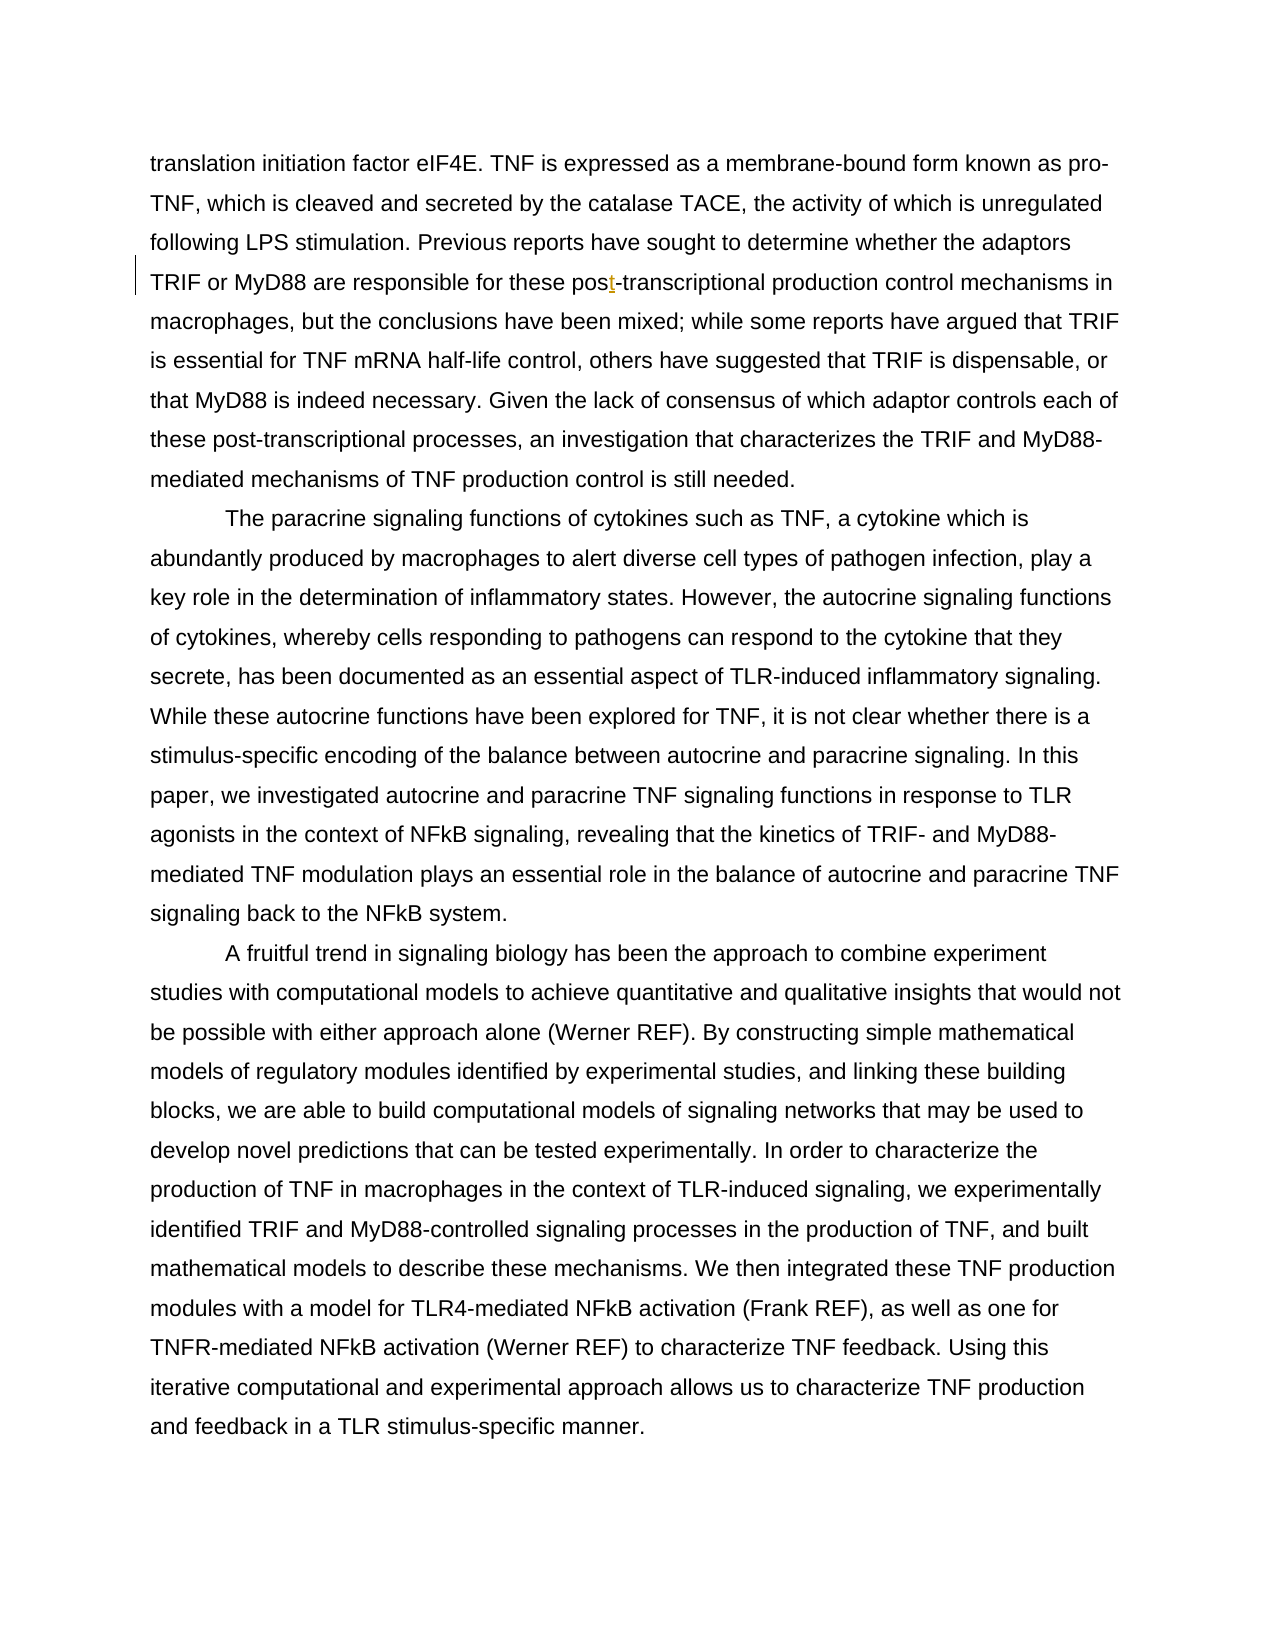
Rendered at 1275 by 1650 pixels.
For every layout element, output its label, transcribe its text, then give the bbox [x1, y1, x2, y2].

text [150, 150, 1125, 492]
text The paracrine signaling functions of cytokines such as TNF, a cytokine which is abundantly produced by macrophages to alert diverse cell types of pathogen infection, play a key role in the determination of inflammatory states. However, the autocrine signaling functions of cytokines, whereby cells responding to pathogens can respond to the cytokine that they secrete, has been documented as an essential aspect of TLR-induced inflammatory signaling. While these autocrine functions have been explored for TNF, it is not clear whether there is a stimulus-specific encoding of the balance between autocrine and paracrine signaling. In this paper, we investigated autocrine and paracrine TNF signaling functions in response to TLR agonists in the context of NFkB signaling, revealing that the kinetics of TRIF- and MyD88-mediated TNF modulation plays an essential role in the balance of autocrine and paracrine TNF signaling back to the NFkB system. [150, 505, 1125, 926]
text A fruitful trend in signaling biology has been the approach to combine experiment studies with computational models to achieve quantitative and qualitative insights that would not be possible with either approach alone (Werner REF). By constructing simple mathematical models of regulatory modules identified by experimental studies, and linking these building blocks, we are able to build computational models of signaling networks that may be used to develop novel predictions that can be tested experimentally. In order to characterize the production of TNF in macrophages in the context of TLR-induced signaling, we experimentally identified TRIF and MyD88-controlled signaling processes in the production of TNF, and built mathematical models to describe these mechanisms. We then integrated these TNF production modules with a model for TLR4-mediated NFkB activation (Frank REF), as well as one for TNFR-mediated NFkB activation (Werner REF) to characterize TNF feedback. Using this iterative computational and experimental approach allows us to characterize TNF production and feedback in a TLR stimulus-specific manner. [150, 939, 1125, 1440]
